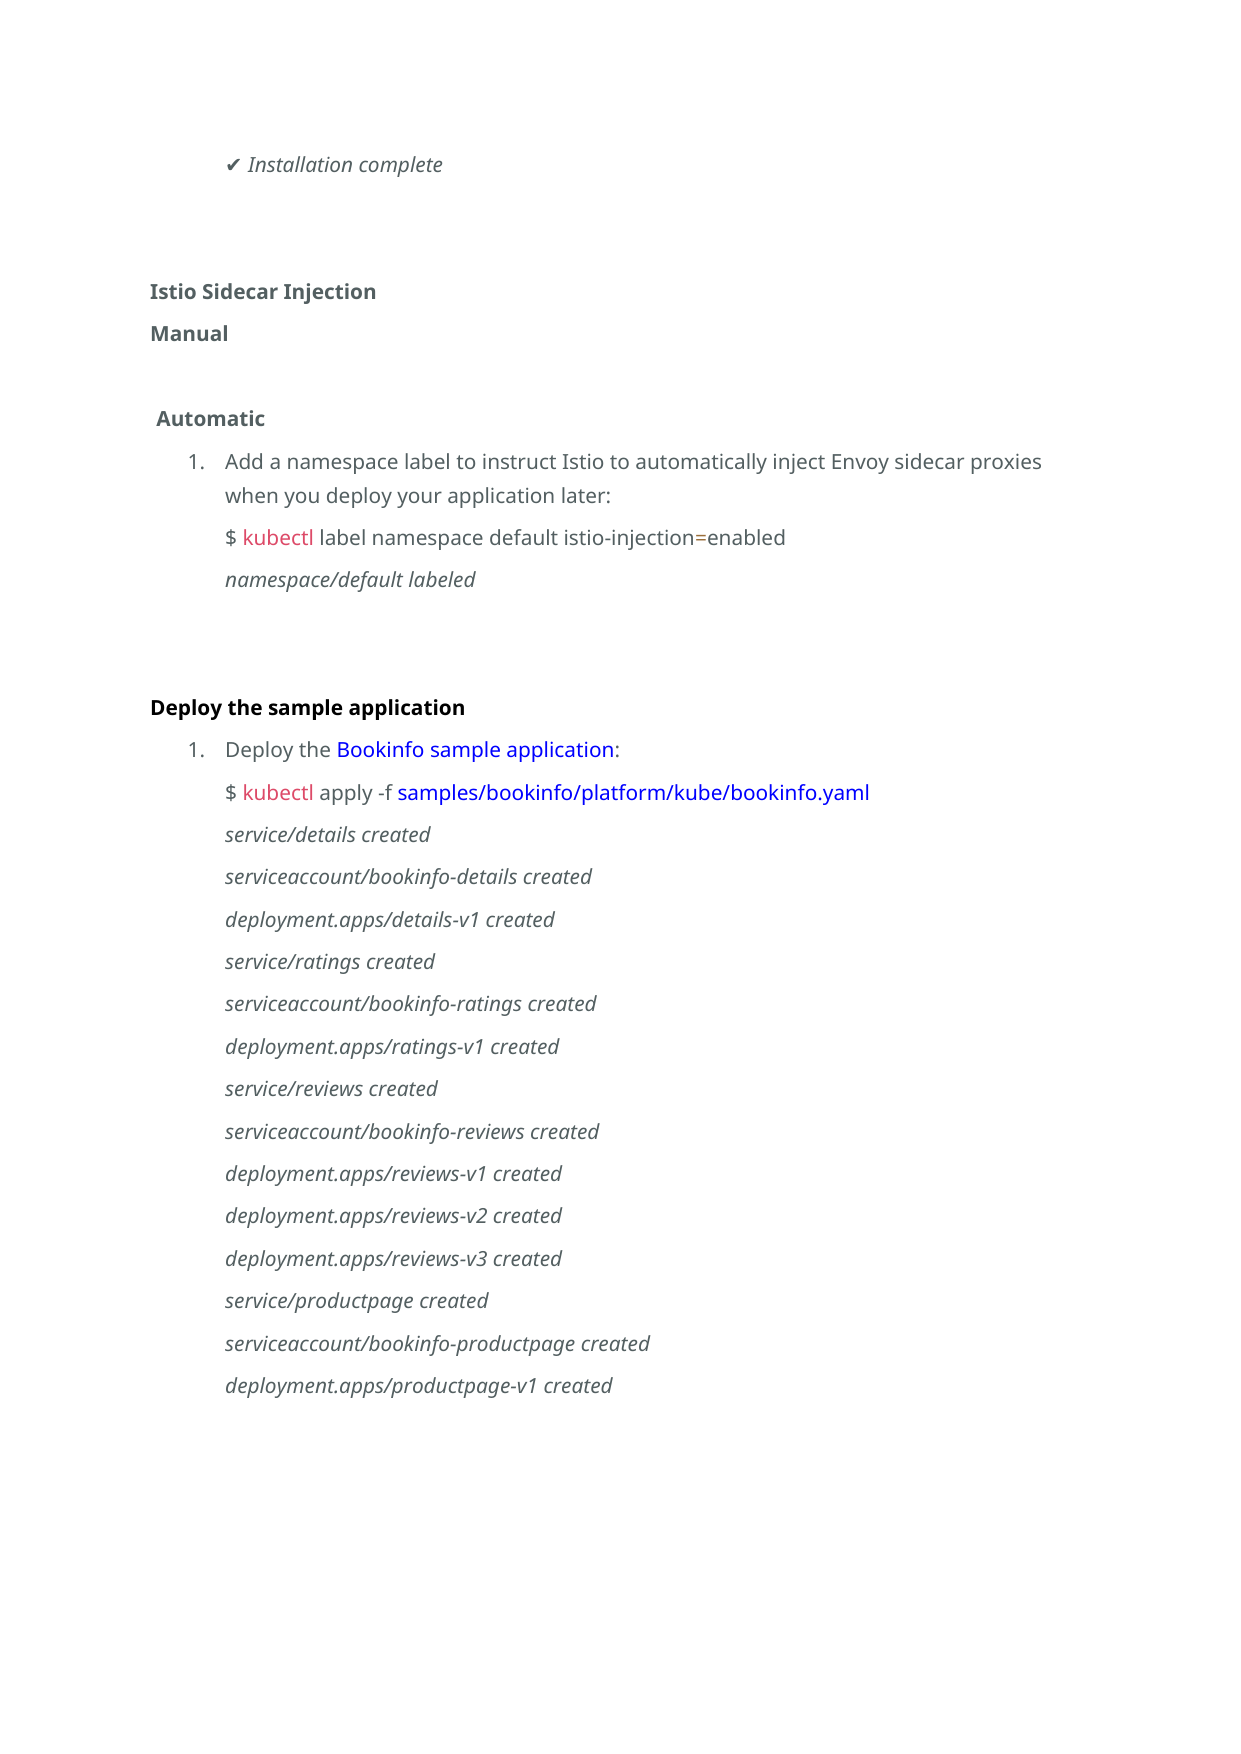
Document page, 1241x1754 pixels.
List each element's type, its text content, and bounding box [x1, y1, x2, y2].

text serviceaccount/bookinfo-reviews created [225, 1117, 1059, 1145]
text service/productpage created [225, 1286, 1059, 1315]
list Add a namespace label to instruct Istio to automatically inject Envoy sidecar proxies when you deploy your application later: [187, 447, 1084, 509]
text Manual [150, 319, 1059, 348]
text namespace/default labeled [225, 566, 1059, 594]
text Deploy the sample application [150, 693, 1090, 721]
text $ kubectl apply -f samples/bookinfo/platform/kube/bookinfo.yaml [225, 778, 1059, 806]
text service/reviews created [225, 1074, 1059, 1103]
text deployment.apps/ratings-v1 created [225, 1032, 1059, 1060]
text deployment.apps/details-v1 created [225, 905, 1059, 933]
text service/ratings created [225, 947, 1059, 976]
text serviceaccount/bookinfo-details created [225, 862, 1059, 891]
text deployment.apps/productpage-v1 created [225, 1371, 1059, 1399]
text deployment.apps/reviews-v3 created [225, 1244, 1059, 1272]
text serviceaccount/bookinfo-productpage created [225, 1329, 1059, 1357]
text service/details created [225, 820, 1059, 848]
text ✔ Installation complete [225, 150, 1059, 178]
text $ kubectl label namespace default istio-injection=enabled [225, 523, 1059, 552]
text deployment.apps/reviews-v2 created [225, 1202, 1059, 1230]
list Deploy the Bookinfo sample application: [187, 735, 1084, 764]
text Istio Sidecar Injection [150, 277, 1059, 306]
text Automatic [156, 404, 1059, 433]
text serviceaccount/bookinfo-ratings created [225, 989, 1059, 1018]
text deployment.apps/reviews-v1 created [225, 1159, 1059, 1188]
